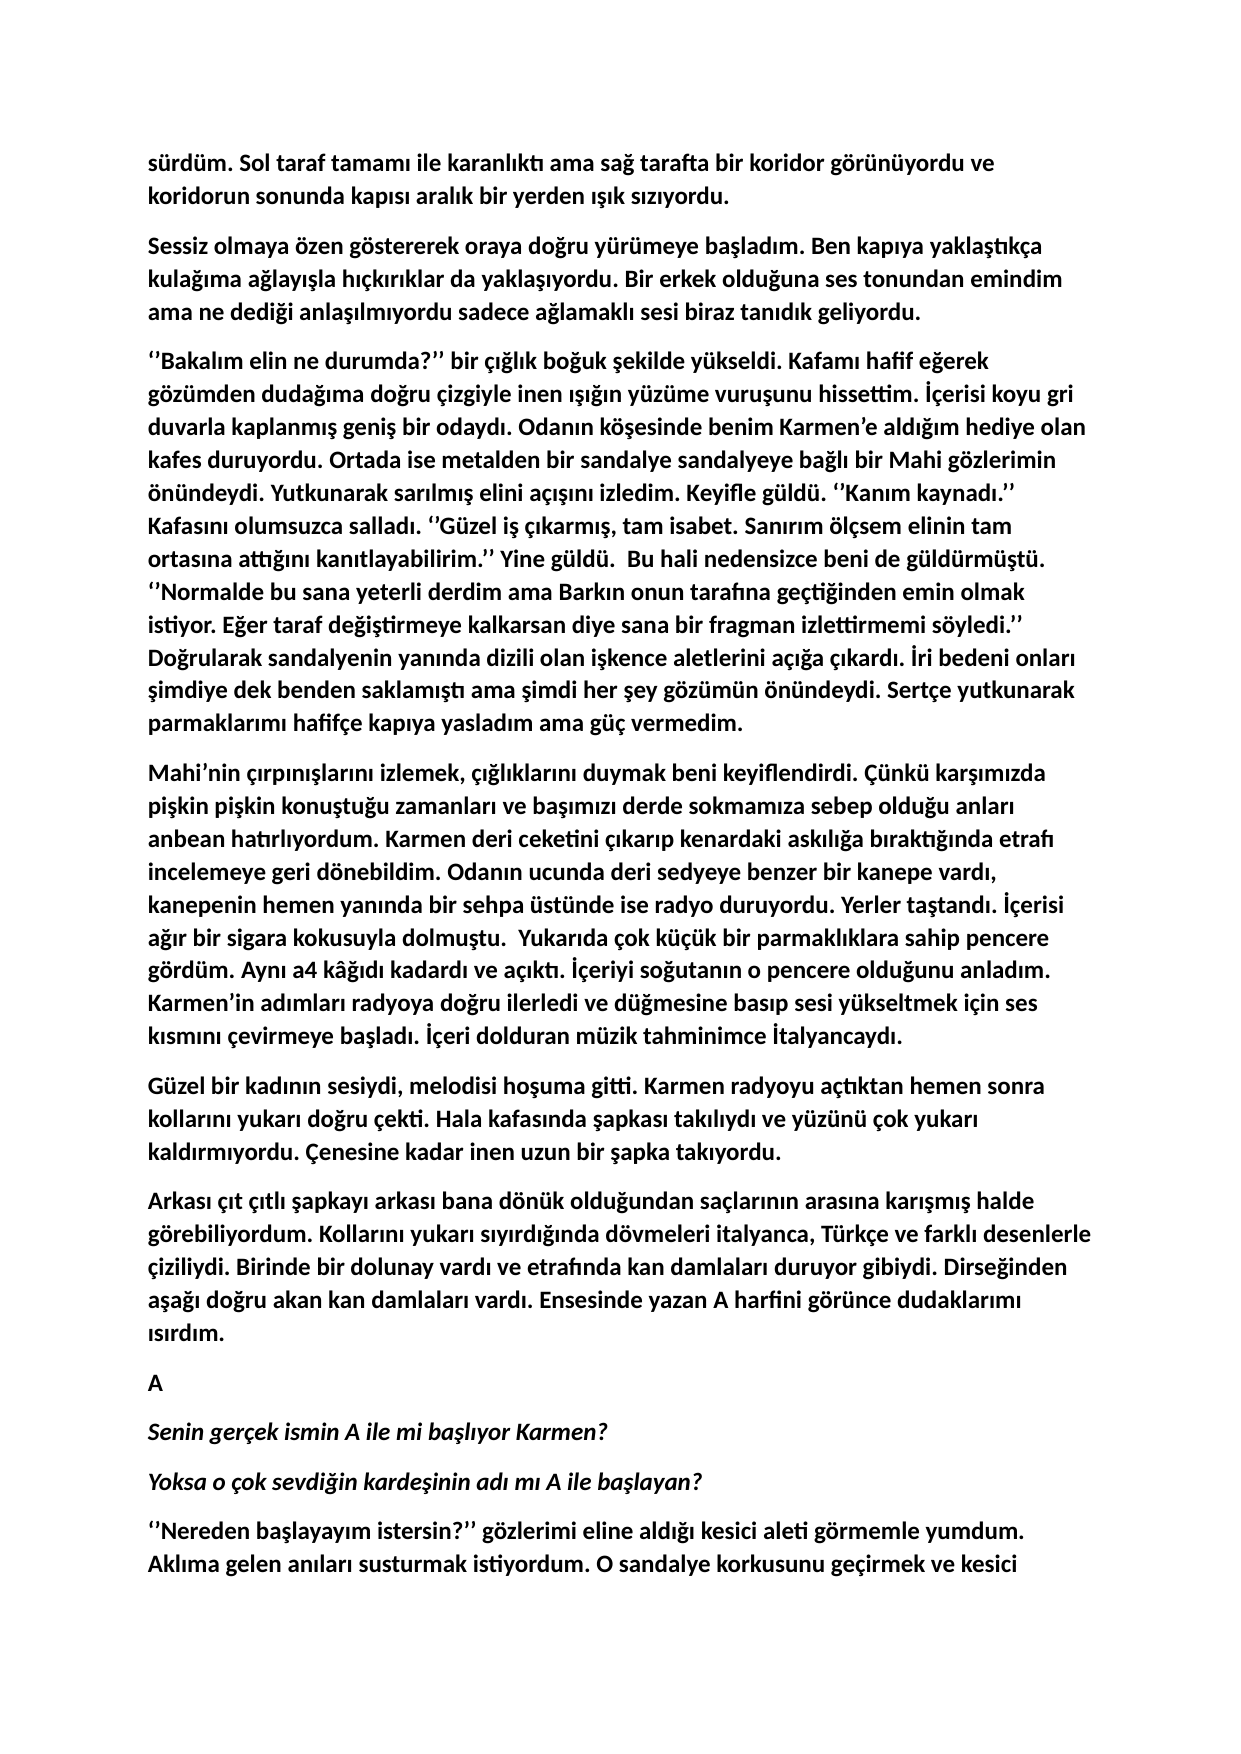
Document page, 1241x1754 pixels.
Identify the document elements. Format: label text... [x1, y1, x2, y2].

text Yoksa o çok sevdiğin kardeşinin adı mı A ile başlayan? [148, 1466, 1093, 1496]
text Güzel bir kadının sesiydi, melodisi hoşuma gitti. Karmen radyoyu açtıktan hemen sonra kollarını yukarı doğru çekti. Hala kafasında şapkası takılıydı ve yüzünü çok yukarı kaldırmıyordu. Çenesine kadar inen uzun bir şapka takıyordu. [148, 1070, 1093, 1166]
text Mahi’nin çırpınışlarını izlemek, çığlıklarını duymak beni keyiflendirdi. Çünkü karşımızda pişkin pişkin konuştuğu zamanları ve başımızı derde sokmamıza sebep olduğu anları anbean hatırlıyordum. Karmen deri ceketini çıkarıp kenardaki askılığa bıraktığında etrafı incelemeye geri dönebildim. Odanın ucunda deri sedyeye benzer bir kanepe vardı, kanepenin hemen yanında bir sehpa üstünde ise radyo duruyordu. Yerler taştandı. İçerisi ağır bir sigara kokusuyla dolmuştu. Yukarıda çok küçük bir parmaklıklara sahip pencere gördüm. Aynı a4 kâğıdı kadardı ve açıktı. İçeriyi soğutanın o pencere olduğunu anladım. Karmen’in adımları radyoya doğru ilerledi ve düğmesine basıp sesi yükseltmek için ses kısmını çevirmeye başladı. İçeri dolduran müzik tahminimce İtalyancaydı. [148, 757, 1093, 1051]
text Arkası çıt çıtlı şapkayı arkası bana dönük olduğundan saçlarının arasına karışmış halde görebiliyordum. Kollarını yukarı sıyırdığında dövmeleri italyanca, Türkçe ve farklı desenlerle çiziliydi. Birinde bir dolunay vardı ve etrafında kan damlaları duruyor gibiydi. Dirseğinden aşağı doğru akan kan damlaları vardı. Ensesinde yazan A harfini görünce dudaklarımı ısırdım. [148, 1186, 1093, 1348]
text A [148, 1367, 1093, 1397]
text ‘’Bakalım elin ne durumda?’’ bir çığlık boğuk şekilde yükseldi. Kafamı hafif eğerek gözümden dudağıma doğru çizgiyle inen ışığın yüzüme vuruşunu hissettim. İçerisi koyu gri duvarla kaplanmış geniş bir odaydı. Odanın köşesinde benim Karmen’e aldığım hediye olan kafes duruyordu. Ortada ise metalden bir sandalye sandalyeye bağlı bir Mahi gözlerimin önündeydi. Yutkunarak sarılmış elini açışını izledim. Keyifle güldü. ‘’Kanım kaynadı.’’ Kafasını olumsuzca salladı. ‘’Güzel iş çıkarmış, tam isabet. Sanırım ölçsem elinin tam ortasına attığını kanıtlayabilirim.’’ Yine güldü. Bu hali nedensizce beni de güldürmüştü. ‘’Normalde bu sana yeterli derdim ama Barkın onun tarafına geçtiğinden emin olmak istiyor. Eğer taraf değiştirmeye kalkarsan diye sana bir fragman izlettirmemi söyledi.’’ Doğrularak sandalyenin yanında dizili olan işkence aletlerini açığa çıkardı. İri bedeni onları şimdiye dek benden saklamıştı ama şimdi her şey gözümün önündeydi. Sertçe yutkunarak parmaklarımı hafifçe kapıya yasladım ama güç vermedim. [148, 346, 1093, 738]
text Sessiz olmaya özen göstererek oraya doğru yürümeye başladım. Ben kapıya yaklaştıkça kulağıma ağlayışla hıçkırıklar da yaklaşıyordu. Bir erkek olduğuna ses tonundan emindim ama ne dediği anlaşılmıyordu sadece ağlamaklı sesi biraz tanıdık geliyordu. [148, 230, 1093, 326]
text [148, 1516, 1093, 1579]
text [148, 148, 1093, 211]
text Senin gerçek ismin A ile mi başlıyor Karmen? [148, 1416, 1093, 1447]
